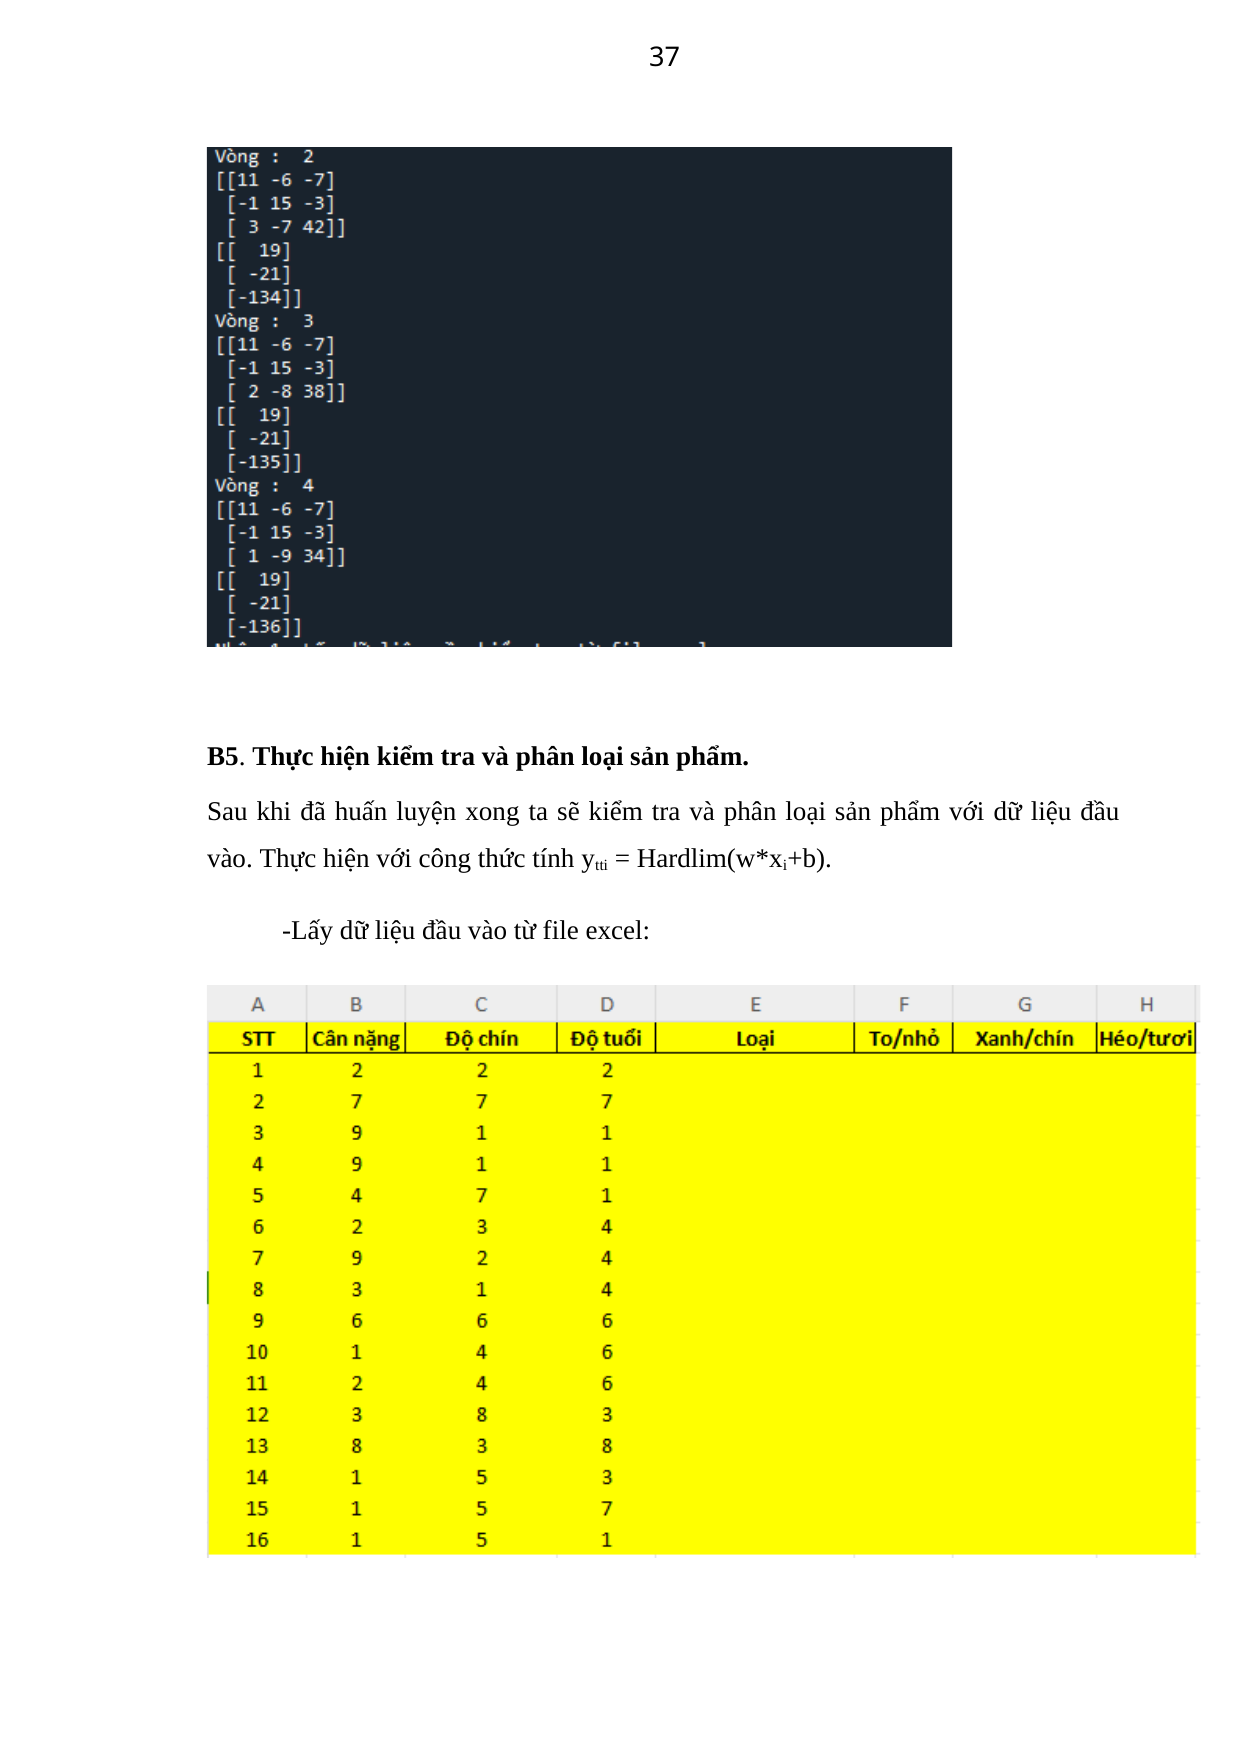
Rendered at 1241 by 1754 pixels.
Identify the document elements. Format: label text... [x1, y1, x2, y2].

picture [206, 147, 953, 647]
picture [206, 985, 1201, 1558]
text -Lấy dữ liệu đầu vào từ file excel: [207, 914, 1122, 945]
text B5. Thực hiện kiểm tra và phân loại sản phẩm. [207, 741, 1122, 772]
text Sau khi đã huấn luyện xong ta sẽ kiểm tra và phân loại sản phẩm với dữ liệu đầu vào. Thực hiện với công thức tính ytti = Hardlim(w*xi+b). [207, 796, 1122, 873]
